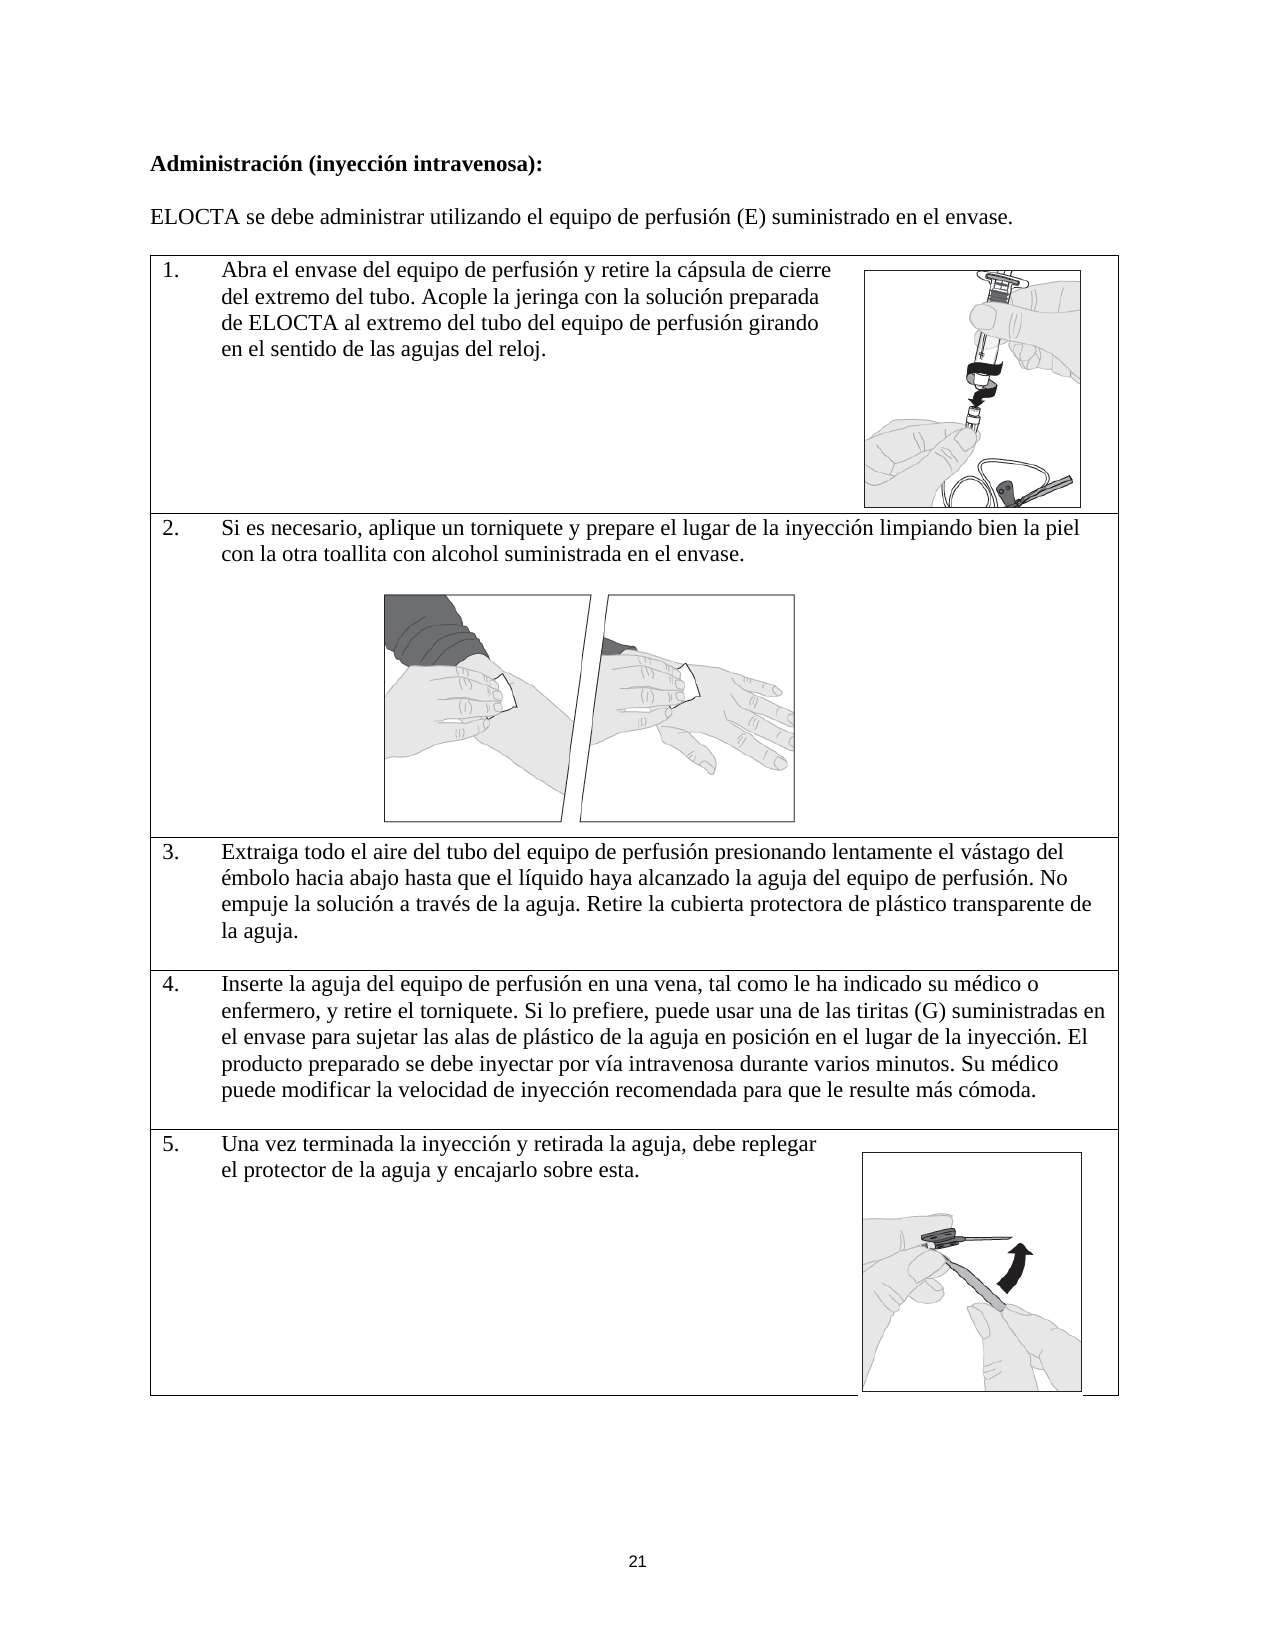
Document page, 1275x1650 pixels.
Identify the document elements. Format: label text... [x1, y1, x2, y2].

table_cell 3. Extraiga todo el aire del tubo del equipo de perfusión presionando lentamente el vástago del émbolo hacia abajo hasta que el líquido haya alcanzado la aguja del equipo de perfusión. No empuje la solución a través de la aguja. Retire la cubierta protectora de plástico transparente de la aguja. [151, 838, 1118, 969]
text Administración (inyección intravenosa): [150, 150, 1125, 176]
table_cell Si es necesario, aplique un torniquete y prepare el lugar de la inyección limpiando bien la piel con la otra toallita con alcohol suministrada en el envase. [151, 514, 1118, 837]
picture [858, 1150, 1083, 1396]
table_header [846, 256, 1118, 513]
table_cell [846, 1130, 1118, 1395]
table_cell 4. Inserte la aguja del equipo de perfusión en una vena, tal como le ha indicado su médico o enfermero, y retire el torniquete. Si lo prefiere, puede usar una de las tiritas (G) suministradas en el envase para sujetar las alas de plástico de la aguja en posición en el lugar de la inyección. El producto preparado se debe inyectar por vía intravenosa durante varios minutos. Su médico puede modificar la velocidad de inyección recomendada para que le resulte más cómoda. [151, 971, 1118, 1129]
list ELOCTA se debe administrar utilizando el equipo de perfusión (E) suministrado en el envase. [150, 203, 1125, 229]
picture [375, 591, 799, 827]
picture [858, 266, 1084, 513]
table_cell 5. Una vez terminada la inyección y retirada la aguja, debe replegar el protector de la aguja y encajarlo sobre esta. [151, 1130, 846, 1395]
table_header Abra el envase del equipo de perfusión y retire la cápsula de cierre del extremo del tubo. Acople la jeringa con la solución preparada de ELOCTA al extremo del tubo del equipo de perfusión girando en el sentido de las agujas del reloj. [151, 256, 846, 513]
